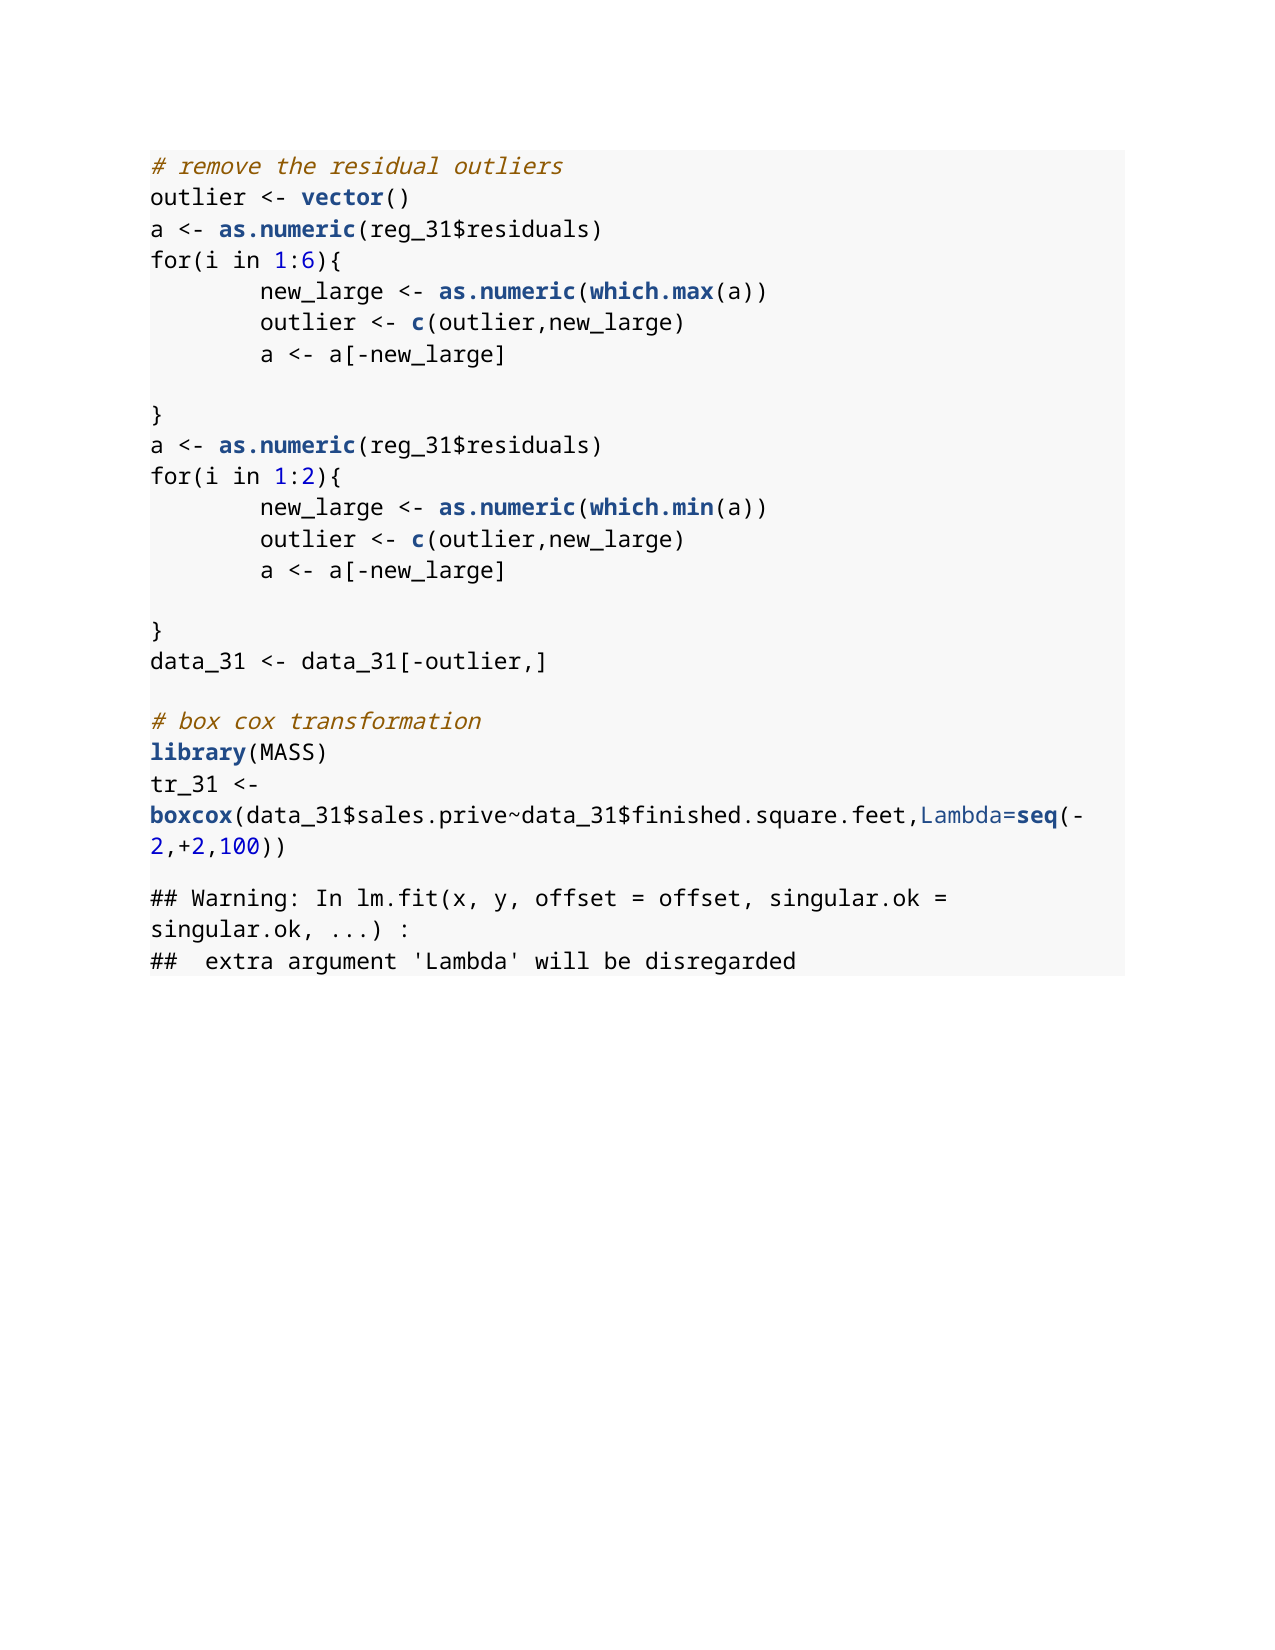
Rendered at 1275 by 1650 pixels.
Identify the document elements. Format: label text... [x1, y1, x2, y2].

text ## Warning: In lm.fit(x, y, offset = offset, singular.ok = singular.ok, ...) : ## extra argument 'Lambda' will be disregarded [150, 882, 1125, 976]
text # remove the residual outliers outlier <- vector() a <- as.numeric(reg_31$residuals) for(i in 1:6){ new_large <- as.numeric(which.max(a)) outlier <- c(outlier,new_large) a <- a[-new_large] } a <- as.numeric(reg_31$residuals) for(i in 1:2){ new_large <- as.numeric(which.min(a)) outlier <- c(outlier,new_large) a <- a[-new_large] } data_31 <- data_31[-outlier,] # box cox transformation library(MASS) tr_31 <- boxcox(data_31$sales.prive~data_31$finished.square.feet,Lambda=seq(-2,+2,100)) [150, 150, 1125, 861]
